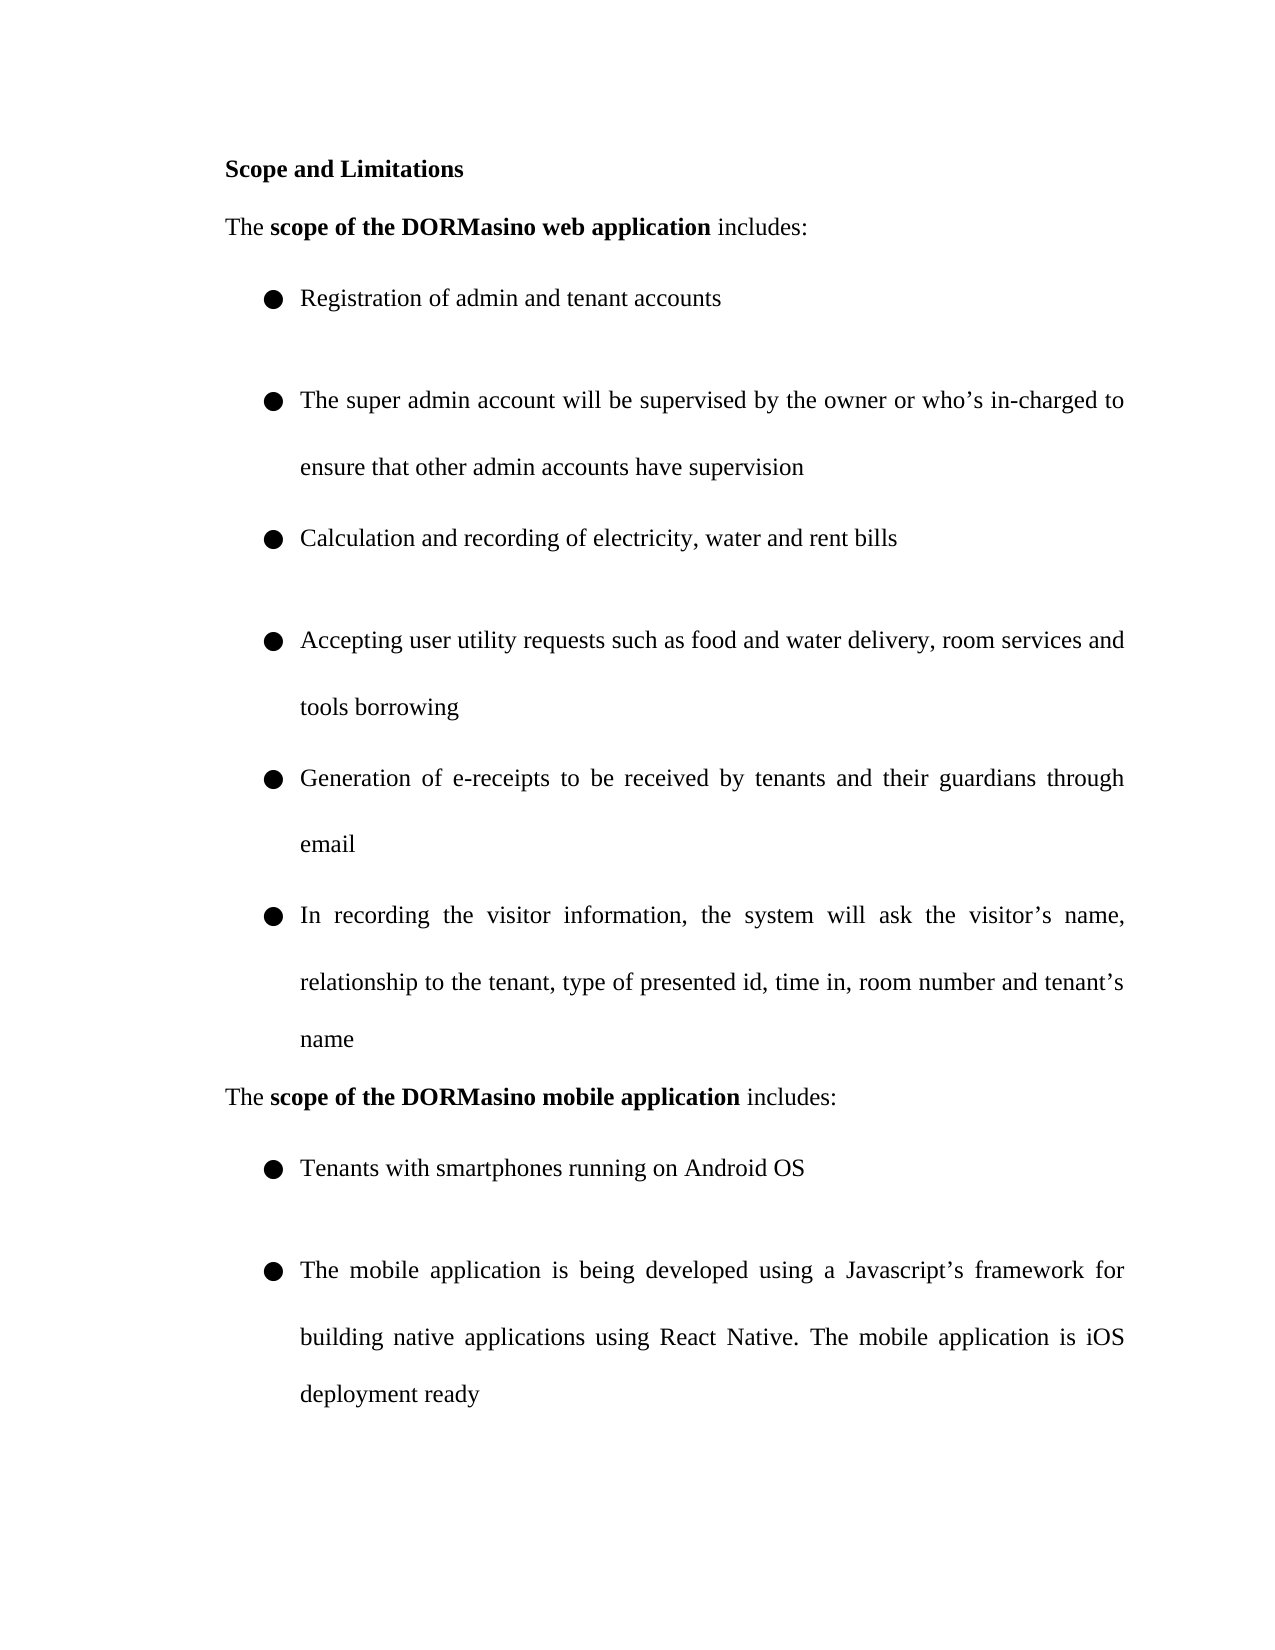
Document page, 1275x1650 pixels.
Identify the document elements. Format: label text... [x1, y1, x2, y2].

list Tenants with smartphones running on Android OS [262, 1139, 1125, 1190]
list The mobile application is being developed using a Javascript’s framework for building native applications using React Native. The mobile application is iOS deployment ready [262, 1242, 1125, 1408]
list Registration of admin and tenant accounts [262, 269, 1125, 320]
list Generation of e-receipts to be received by tenants and their guardians through email [262, 749, 1125, 858]
list Calculation and recording of electricity, water and rent bills [262, 509, 1125, 560]
subtitle Scope and Limitations [150, 154, 1125, 183]
text The scope of the DORMasino web application includes: [150, 212, 1125, 240]
list The super admin account will be supervised by the owner or who’s in-charged to ensure that other admin accounts have supervision [262, 372, 1125, 480]
list In recording the visitor information, the system will ask the visitor’s name, relationship to the tenant, type of presented id, time in, room number and tenant’s name [262, 887, 1125, 1053]
list Accepting user utility requests such as food and water delivery, room services and tools borrowing [262, 612, 1125, 720]
text The scope of the DORMasino mobile application includes: [150, 1082, 1125, 1110]
